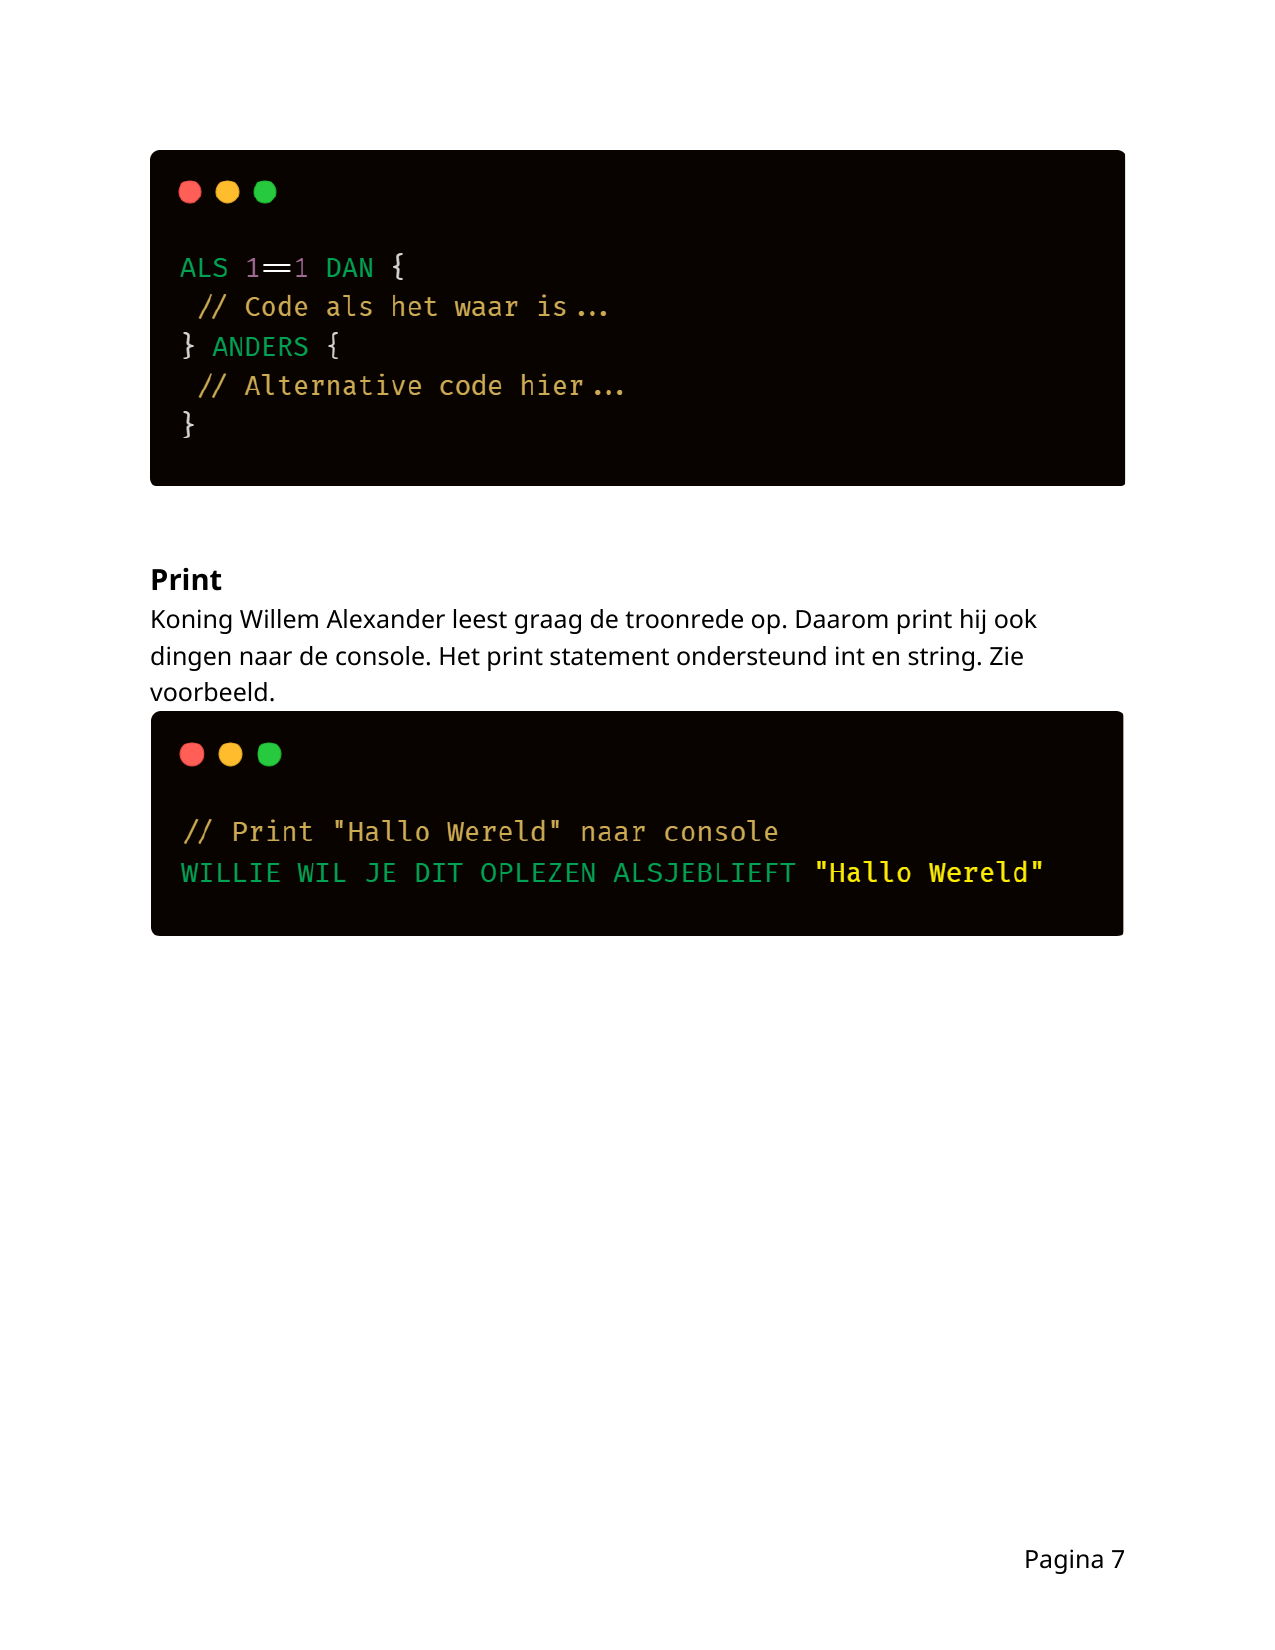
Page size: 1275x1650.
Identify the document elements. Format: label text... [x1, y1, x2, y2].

subtitle Print [150, 559, 1125, 598]
picture [150, 711, 1124, 936]
picture [150, 150, 1125, 486]
